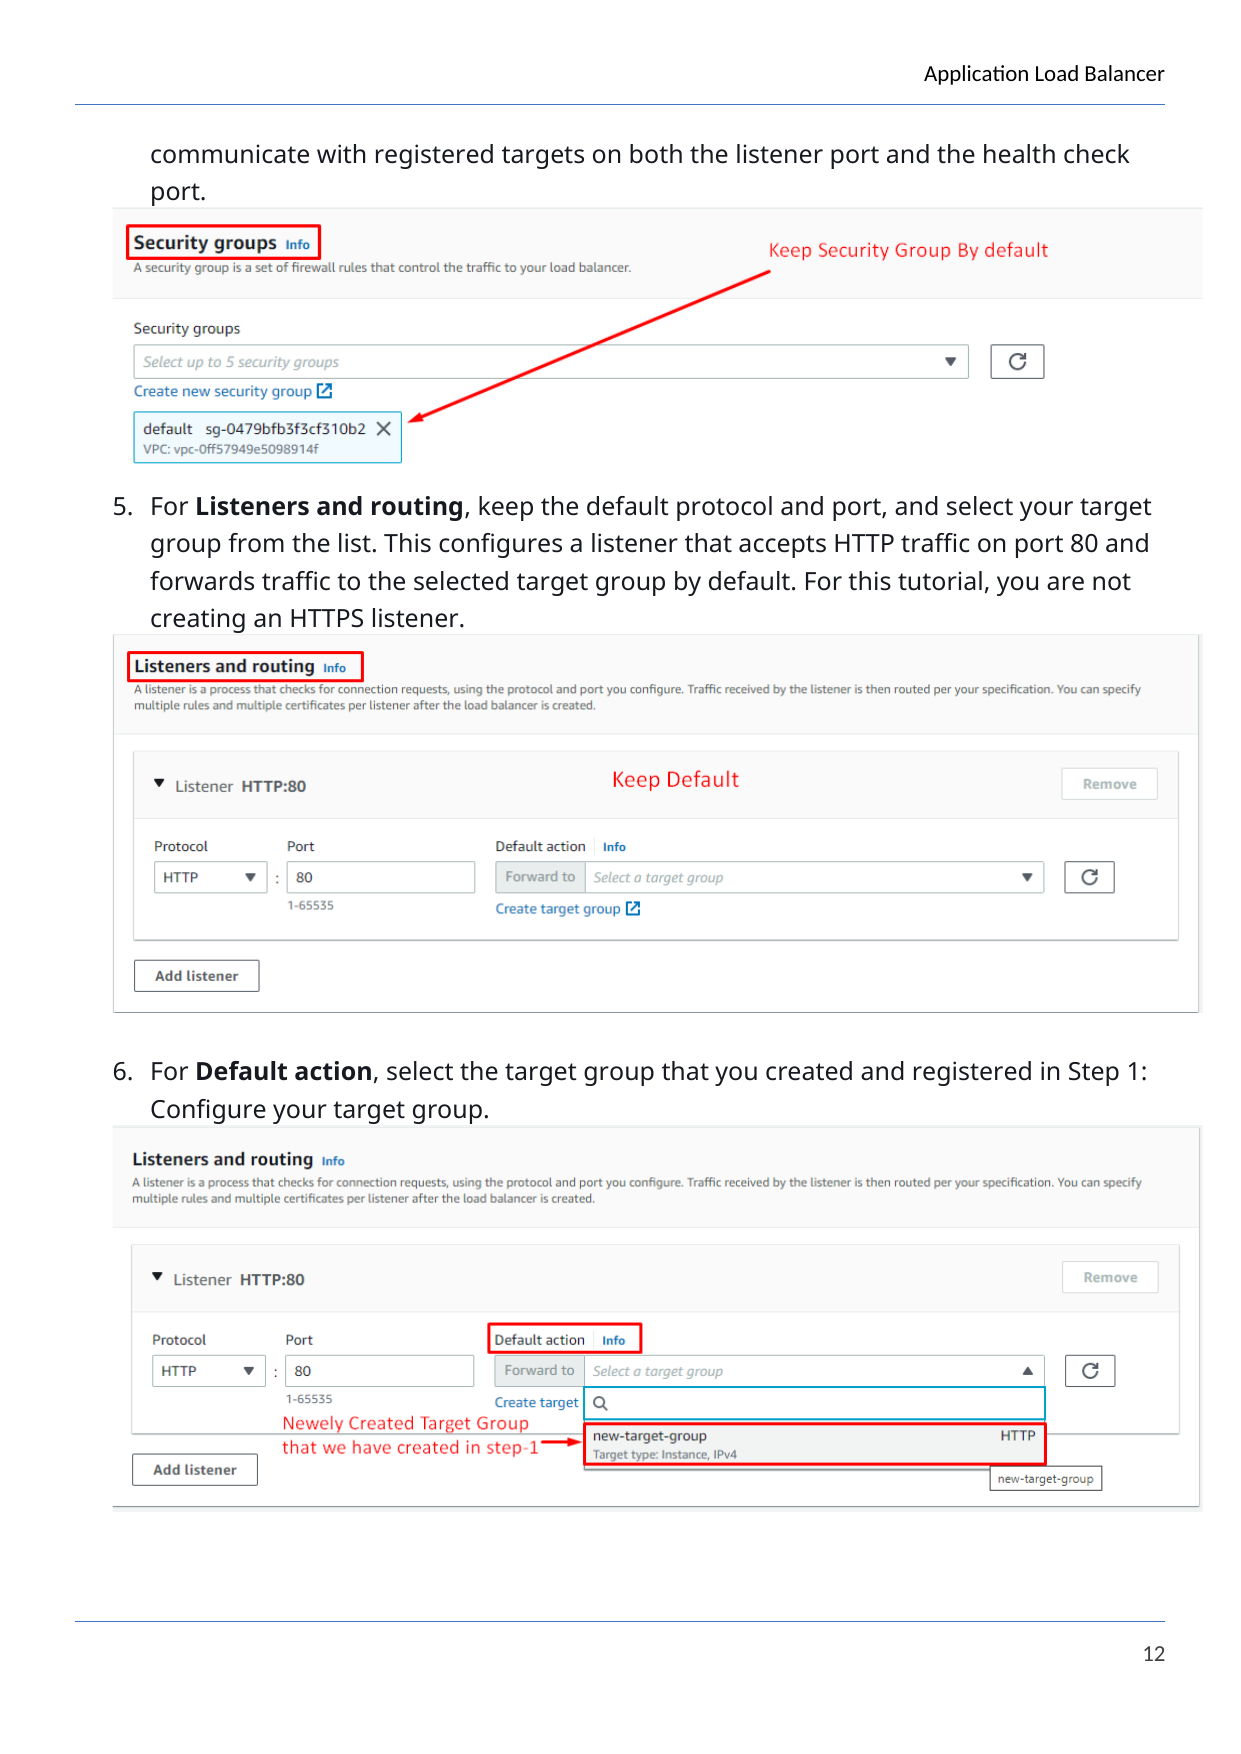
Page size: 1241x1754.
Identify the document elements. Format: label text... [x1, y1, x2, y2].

picture [112, 207, 1203, 485]
picture [112, 1125, 1203, 1512]
list For Default action, select the target group that you created and registered in Step 1: Configure your target group. [112, 1050, 1165, 1125]
picture [112, 634, 1203, 1013]
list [112, 133, 1165, 207]
list For Listeners and routing, keep the default protocol and port, and select your target group from the list. This configures a listener that accepts HTTP traffic on port 80 and forwards traffic to the selected target group by default. For this tutorial, you are not creating an HTTPS listener. [112, 485, 1165, 634]
